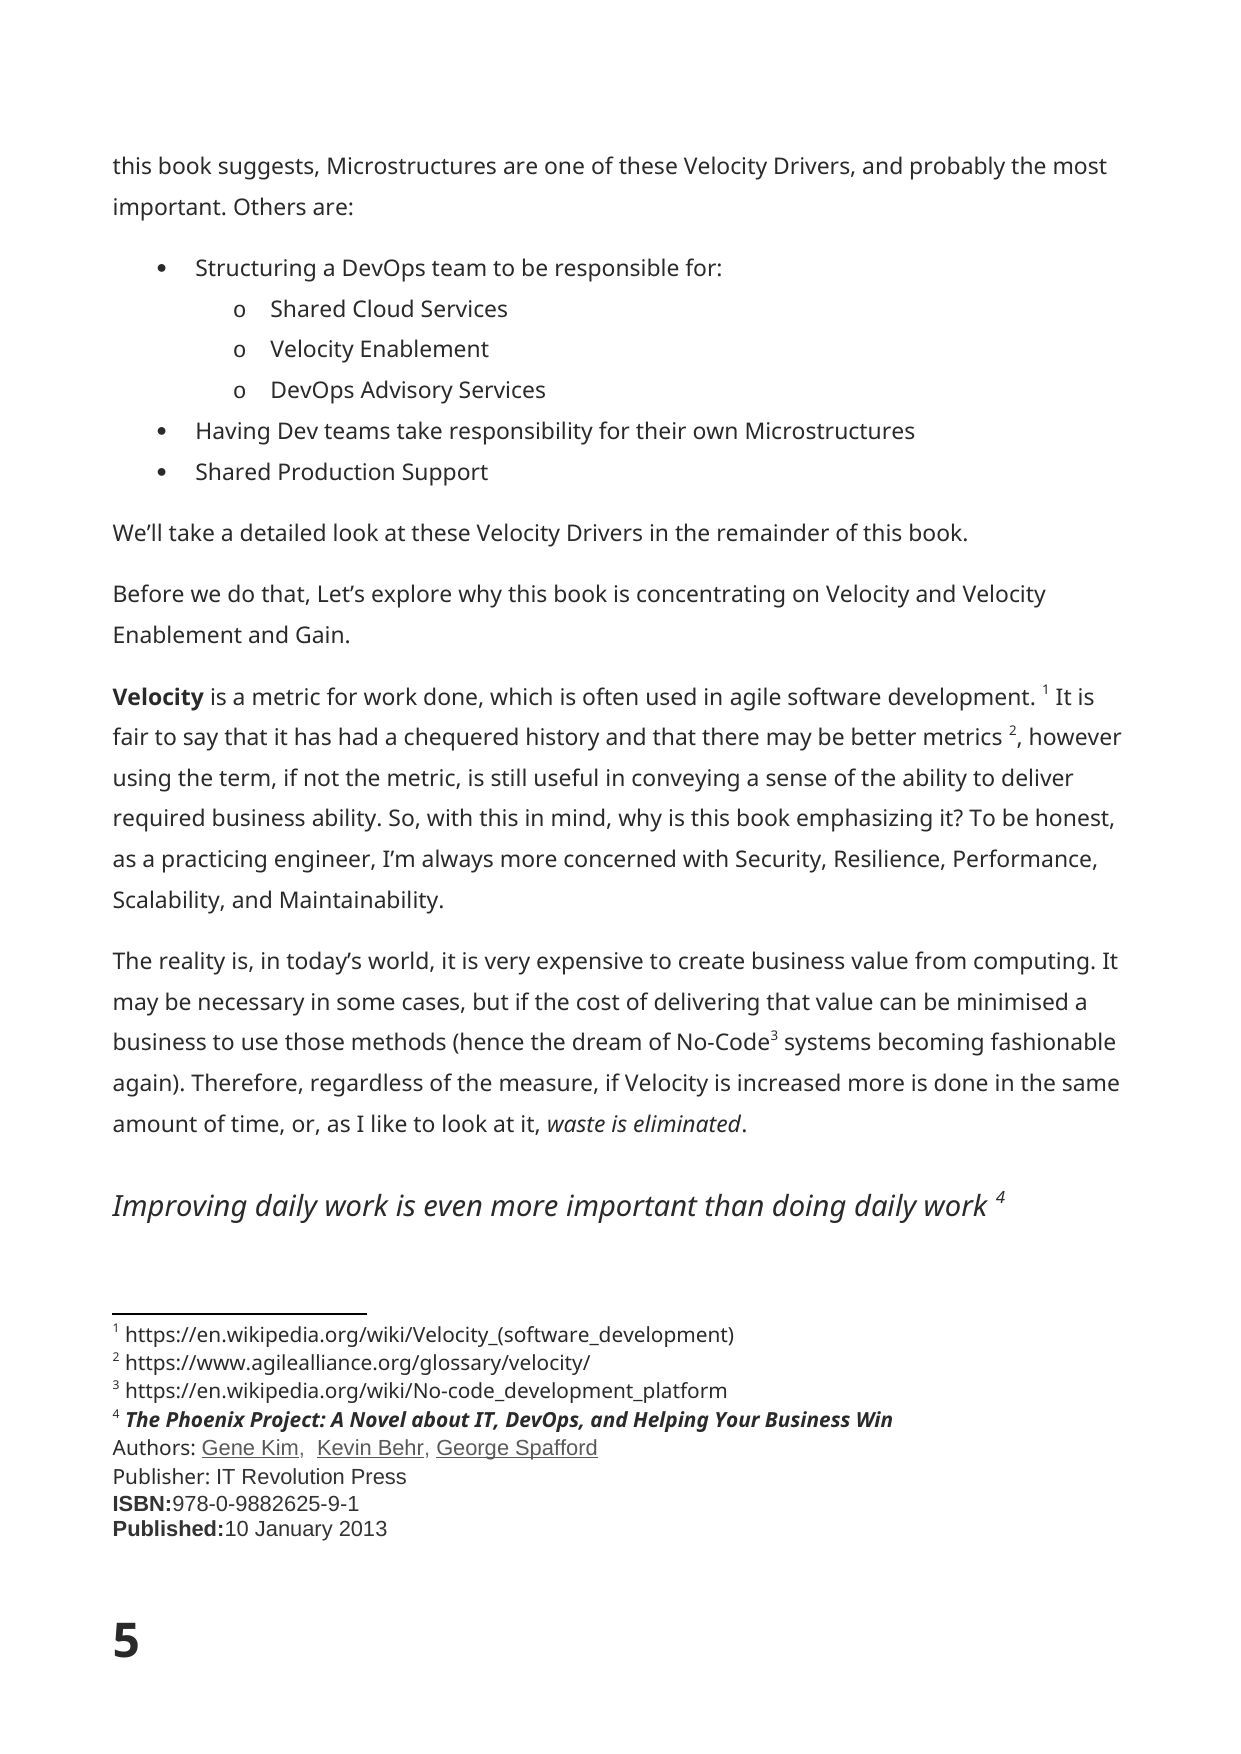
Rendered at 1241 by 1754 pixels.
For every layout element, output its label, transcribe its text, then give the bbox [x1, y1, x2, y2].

list Velocity Enablement [233, 333, 1128, 365]
text Improving daily work is even more important than doing daily work [112, 1186, 1128, 1225]
text The reality is, in today’s world, it is very expensive to create business value from computing. It may be necessary in some cases, but if the cost of delivering that value can be minimised a business to use those methods (hence the dream of No-Code systems becoming fashionable again). Therefore, regardless of the measure, if Velocity is increased more is done in the same amount of time, or, as I like to look at it, waste is eliminated. [112, 945, 1128, 1139]
list DevOps Advisory Services [233, 374, 1128, 406]
text We’ll take a detailed look at these Velocity Drivers in the remainder of this book. [112, 517, 1128, 548]
list Shared Production Support [158, 456, 1128, 487]
list Having Dev teams take responsibility for their own Microstructures [158, 415, 1128, 446]
list Shared Cloud Services [233, 293, 1128, 324]
text Velocity is a metric for work done, which is often used in agile software development. It is fair to say that it has had a chequered history and that there may be better metrics , however using the term, if not the metric, is still useful in conveying a sense of the ability to deliver required business ability. So, with this in mind, why is this book emphasizing it? To be honest, as a practicing engineer, I’m always more concerned with Security, Resilience, Performance, Scalability, and Maintainability. [112, 681, 1128, 915]
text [112, 150, 1128, 222]
list Structuring a DevOps team to be responsible for: [158, 252, 1128, 283]
text Before we do that, Let’s explore why this book is concentrating on Velocity and Velocity Enablement and Gain. [112, 578, 1128, 650]
